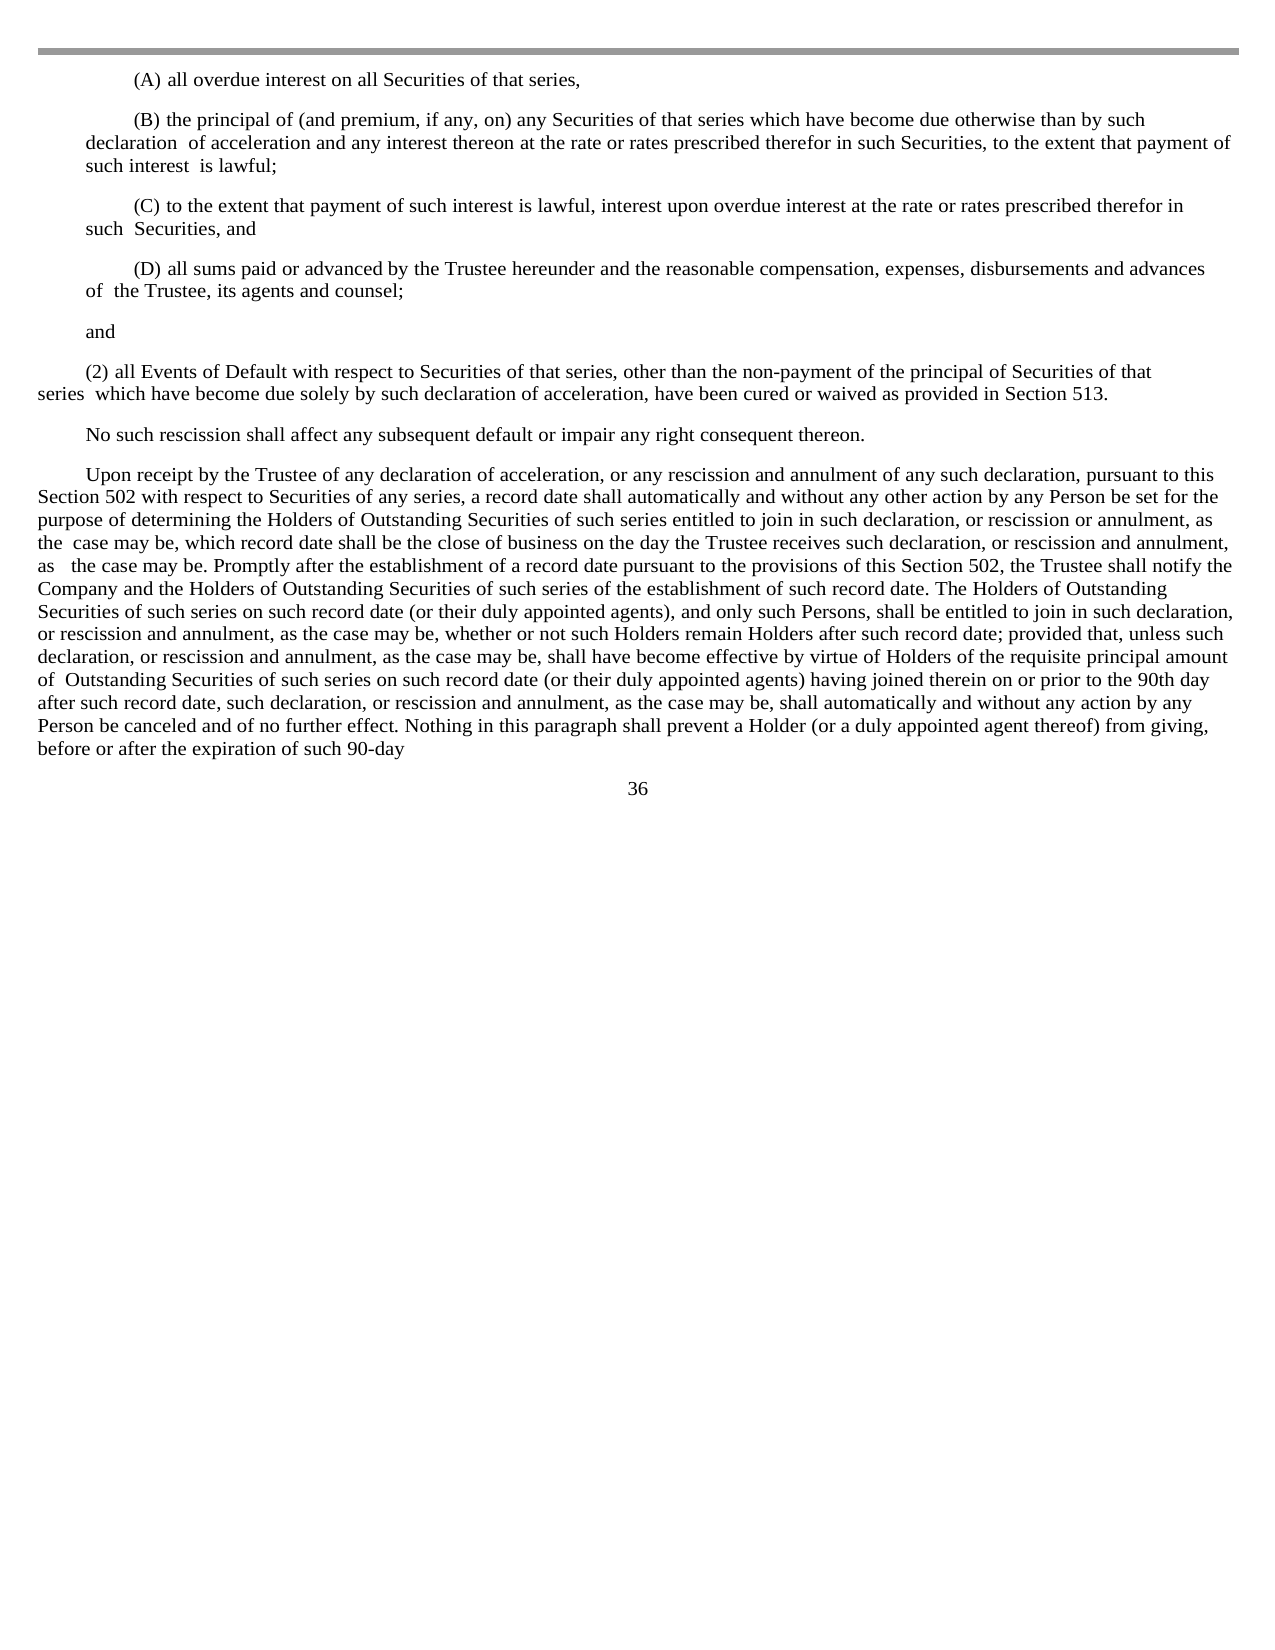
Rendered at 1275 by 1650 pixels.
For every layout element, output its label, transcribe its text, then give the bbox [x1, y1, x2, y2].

text Upon receipt by the Trustee of any declaration of acceleration, or any rescission and annulment of any such declaration, pursuant to this Section 502 with respect to Securities of any series, a record date shall automatically and without any other action by any Person be set for the purpose of determining the Holders of Outstanding Securities of such series entitled to join in such declaration, or rescission or annulment, as the case may be, which record date shall be the close of business on the day the Trustee receives such declaration, or rescission and annulment, as the case may be. Promptly after the establishment of a record date pursuant to the provisions of this Section 502, the Trustee shall notify the Company and the Holders of Outstanding Securities of such series of the establishment of such record date. The Holders of Outstanding Securities of such series on such record date (or their duly appointed agents), and only such Persons, shall be entitled to join in such declaration, or rescission and annulment, as the case may be, whether or not such Holders remain Holders after such record date; provided that, unless such declaration, or rescission and annulment, as the case may be, shall have become effective by virtue of Holders of the requisite principal amount of Outstanding Securities of such series on such record date (or their duly appointed agents) having joined therein on or prior to the 90th day after such record date, such declaration, or rescission and annulment, as the case may be, shall automatically and without any action by any Person be canceled and of no further effect. Nothing in this paragraph shall prevent a Holder (or a duly appointed agent thereof) from giving, before or after the expiration of such 90-day [37, 463, 1236, 759]
list the principal of (and premium, if any, on) any Securities of that series which have become due otherwise than by such declaration of acceleration and any interest thereon at the rate or rates prescribed therefor in such Securities, to the extent that payment of such interest is lawful; [85, 108, 1235, 177]
list all Events of Default with respect to Securities of that series, other than the non-payment of the principal of Securities of that series which have become due solely by such declaration of acceleration, have been cured or waived as provided in Section 513. [37, 359, 1196, 405]
list to the extent that payment of such interest is lawful, interest upon overdue interest at the rate or rates prescribed therefor in such Securities, and [85, 194, 1219, 239]
list all overdue interest on all Securities of that series, [85, 68, 1254, 91]
text and [85, 319, 1254, 342]
text No such rescission shall affect any subsequent default or impair any right consequent thereon. [85, 423, 1254, 446]
list all sums paid or advanced by the Trustee hereunder and the reasonable compensation, expenses, disbursements and advances of the Trustee, its agents and counsel; [85, 256, 1219, 302]
text 36 [23, 777, 1252, 799]
